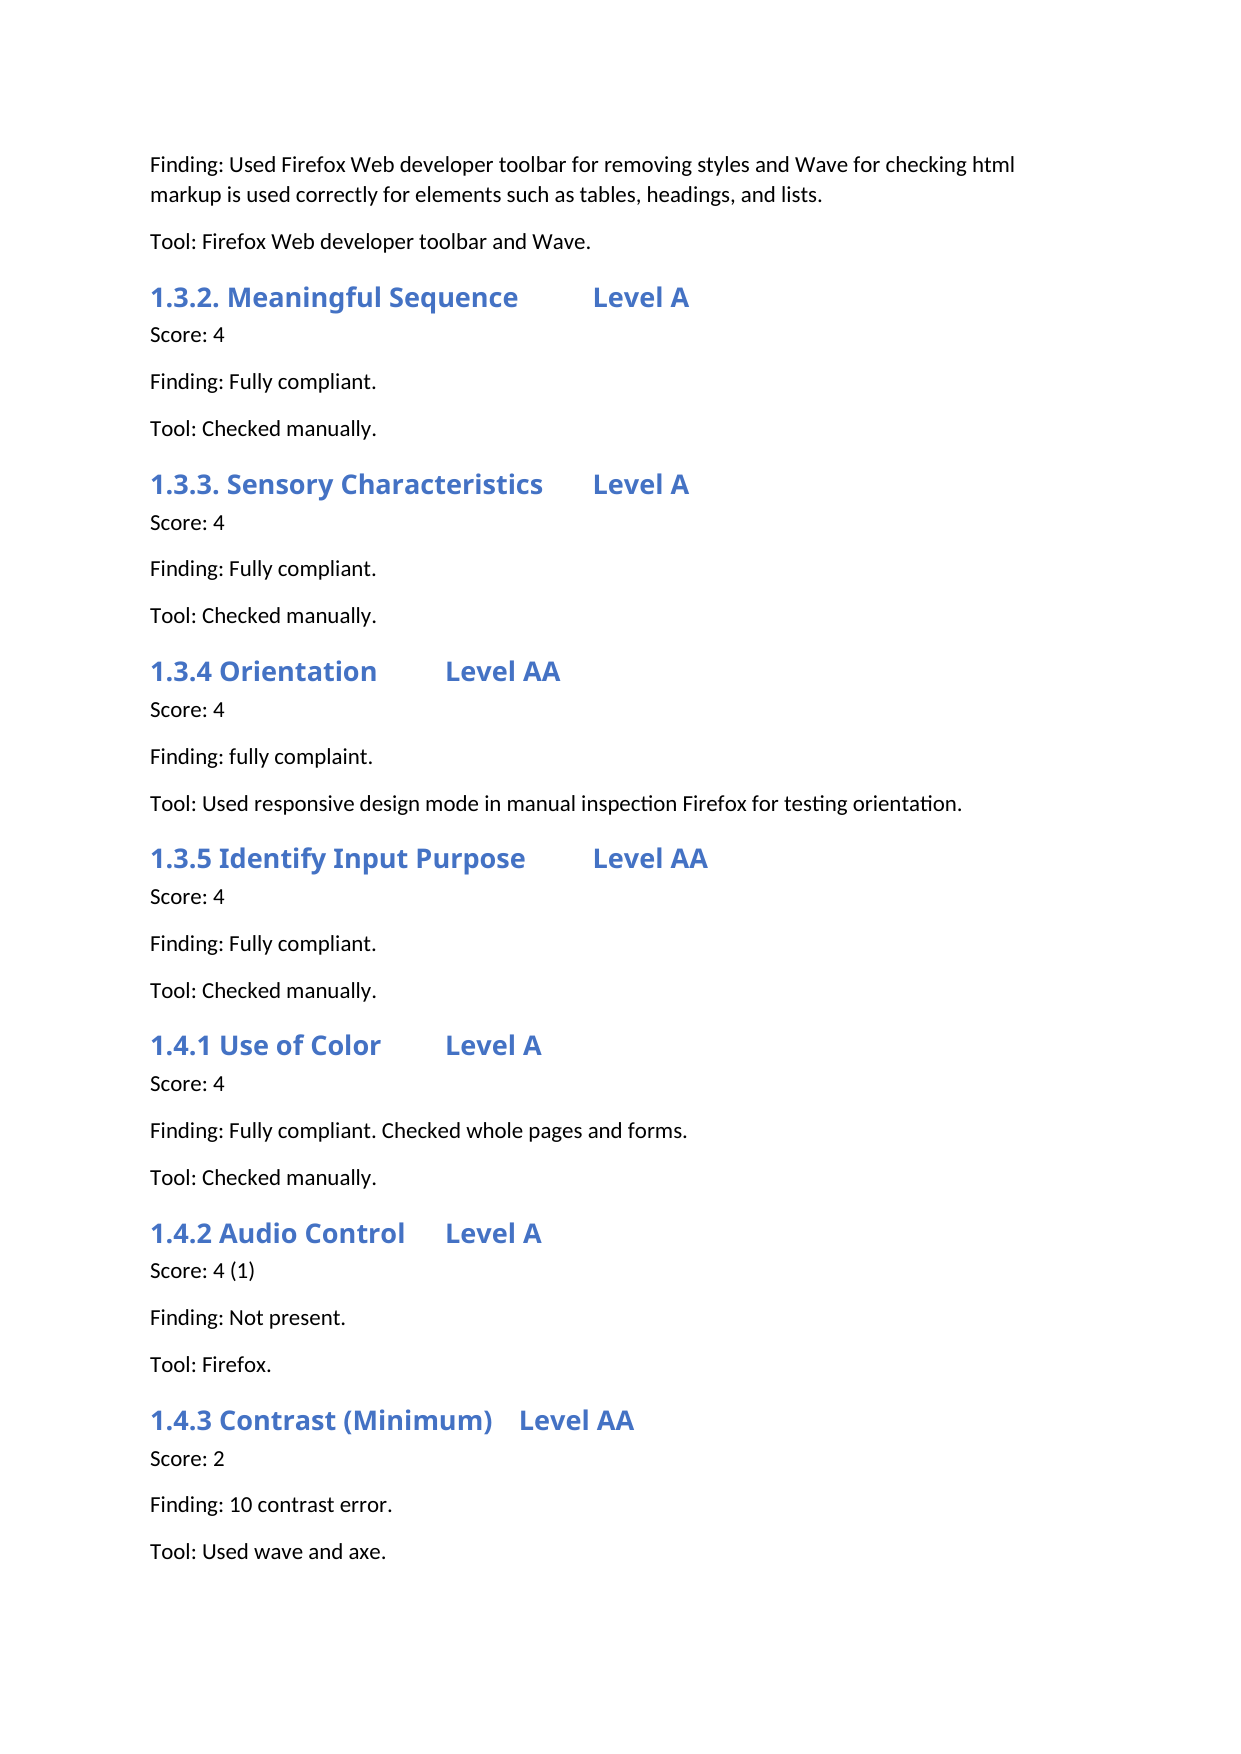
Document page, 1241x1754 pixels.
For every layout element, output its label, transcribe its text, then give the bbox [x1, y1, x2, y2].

text Tool: Used responsive design mode in manual inspection Firefox for testing orientation. [150, 789, 1090, 817]
subtitle 1.3.4 Orientation Level AA [150, 652, 1090, 689]
text Finding: Fully compliant. Checked whole pages and forms. [150, 1116, 1090, 1144]
text Score: 4 [150, 321, 1090, 348]
text Score: 4 [150, 508, 1090, 536]
subtitle 1.3.2. Meaningful Sequence Level A [150, 278, 1090, 315]
subtitle 1.4.3 Contrast (Minimum) Level AA [150, 1401, 1090, 1438]
text Tool: Firefox Web developer toolbar and Wave. [150, 227, 1090, 255]
text Score: 4 [150, 882, 1090, 910]
text Finding: 10 contrast error. [150, 1491, 1090, 1518]
text Tool: Checked manually. [150, 414, 1090, 442]
subtitle 1.4.1 Use of Color Level A [150, 1027, 1090, 1064]
text Tool: Checked manually. [150, 976, 1090, 1004]
text Finding: Used Firefox Web developer toolbar for removing styles and Wave for checking html markup is used correctly for elements such as tables, headings, and lists. [150, 150, 1090, 208]
text Score: 4 [150, 1069, 1090, 1097]
text Finding: Not present. [150, 1303, 1090, 1331]
subtitle 1.4.2 Audio Control Level A [150, 1214, 1090, 1251]
subtitle 1.3.3. Sensory Characteristics Level A [150, 465, 1090, 502]
text Finding: Fully compliant. [150, 929, 1090, 957]
text Tool: Firefox. [150, 1350, 1090, 1378]
text Finding: fully complaint. [150, 742, 1090, 770]
text Score: 4 [150, 695, 1090, 723]
subtitle 1.3.5 Identify Input Purpose Level AA [150, 840, 1090, 877]
text Tool: Checked manually. [150, 1163, 1090, 1191]
text Score: 2 [150, 1444, 1090, 1472]
text Finding: Fully compliant. [150, 554, 1090, 583]
text Tool: Used wave and axe. [150, 1537, 1090, 1565]
text Score: 4 (1) [150, 1256, 1090, 1284]
text Tool: Checked manually. [150, 601, 1090, 629]
text Finding: Fully compliant. [150, 367, 1090, 395]
